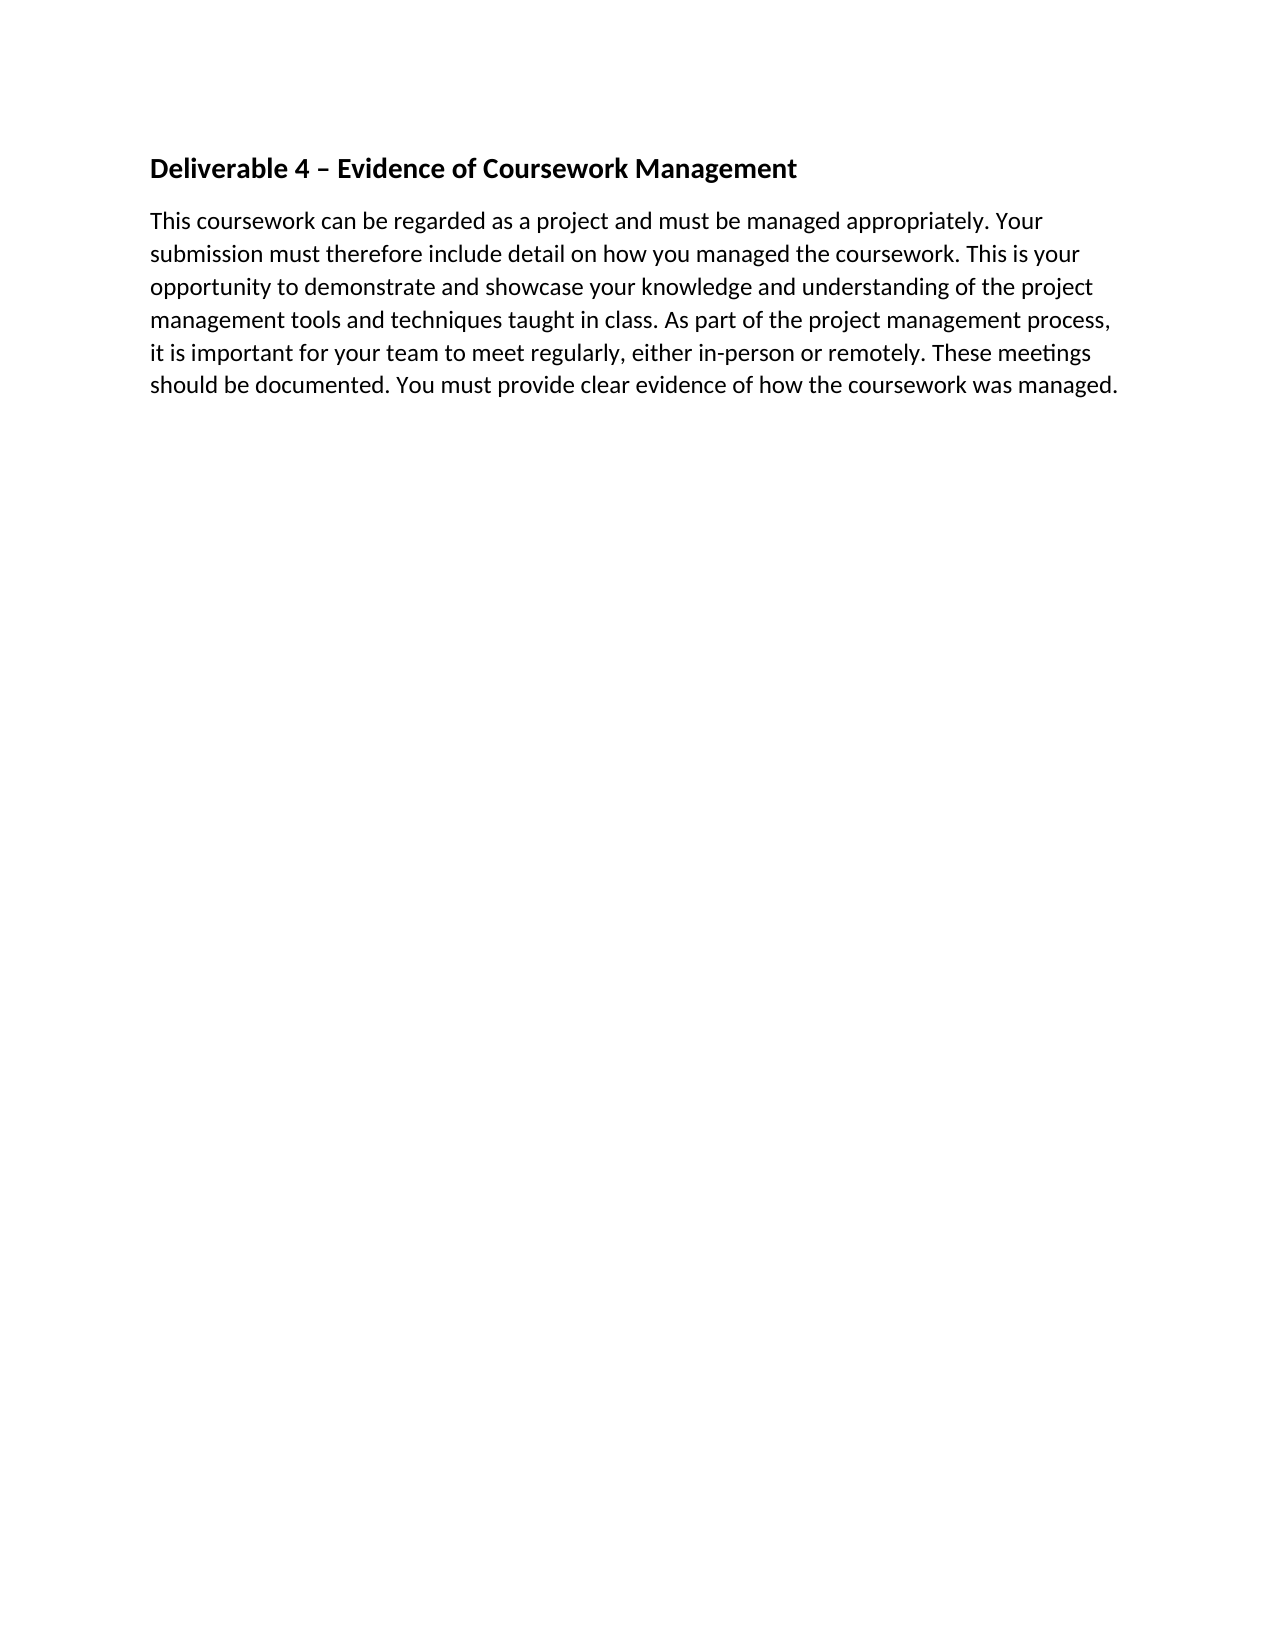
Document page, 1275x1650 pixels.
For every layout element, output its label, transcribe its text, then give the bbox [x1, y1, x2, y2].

text Deliverable 4 – Evidence of Coursework Management [150, 150, 1125, 186]
text This coursework can be regarded as a project and must be managed appropriately. Your submission must therefore include detail on how you managed the coursework. This is your opportunity to demonstrate and showcase your knowledge and understanding of the project management tools and techniques taught in class. As part of the project management process, it is important for your team to meet regularly, either in-person or remotely. These meetings should be documented. You must provide clear evidence of how the coursework was managed. [150, 205, 1125, 400]
